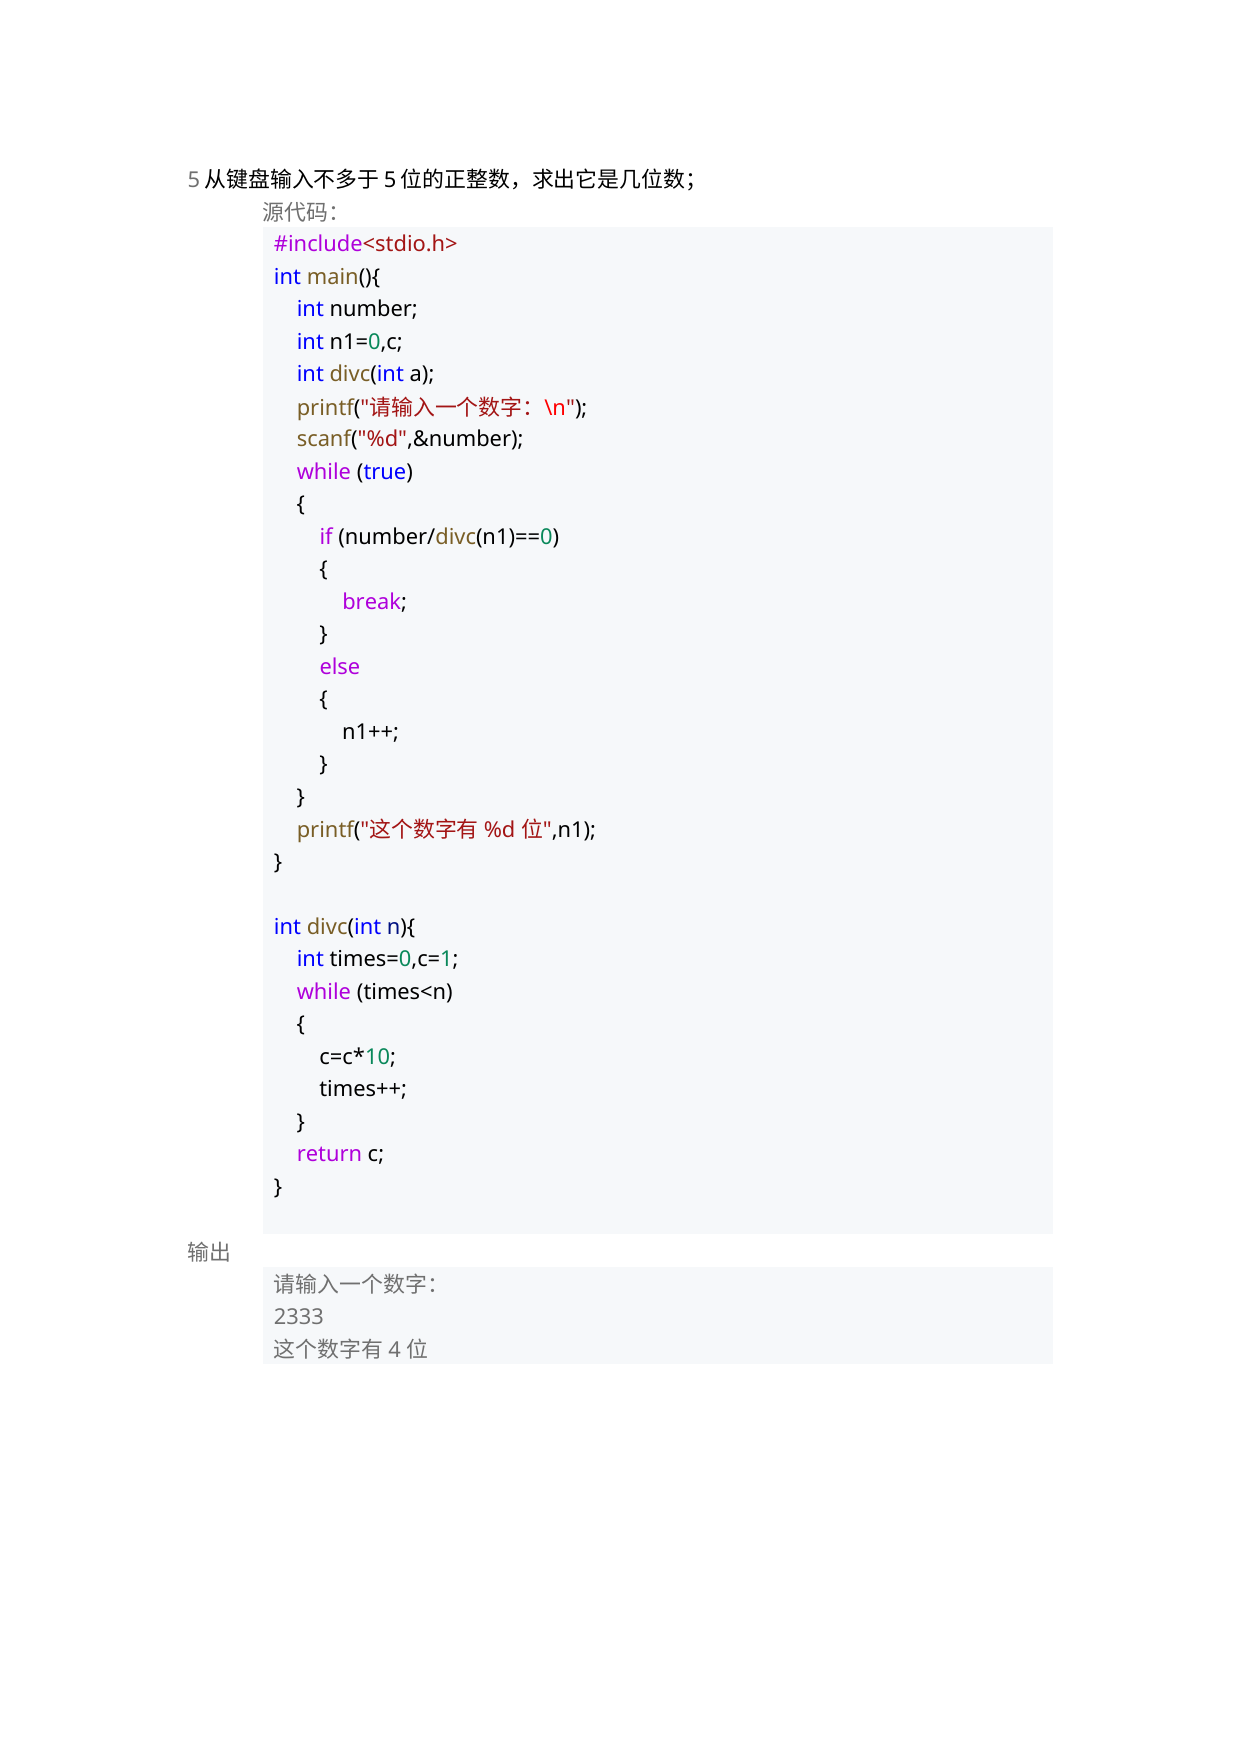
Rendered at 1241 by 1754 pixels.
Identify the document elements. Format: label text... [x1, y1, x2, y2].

text 5从键盘输入不多于5位的正整数，求出它是几位数； [187, 162, 1053, 194]
table_header 请输入一个数字： 2333 这个数字有 4 位 [263, 1267, 1053, 1364]
text 输出 [187, 1234, 1053, 1267]
text 源代码： [187, 194, 1053, 227]
table_header #include<stdio.h> int main(){ int number; int n1=0,c; int divc(int a); printf("请输入一个数字：\n"); scanf("%d",&number); while (true) { if (number/divc(n1)==0) { break; } else { n1++; } } printf("这个数字有 %d 位",n1); } int divc(int n){ int times=0,c=1; while (times<n) { c=c*10; times++; } return c; } [263, 227, 1053, 1234]
